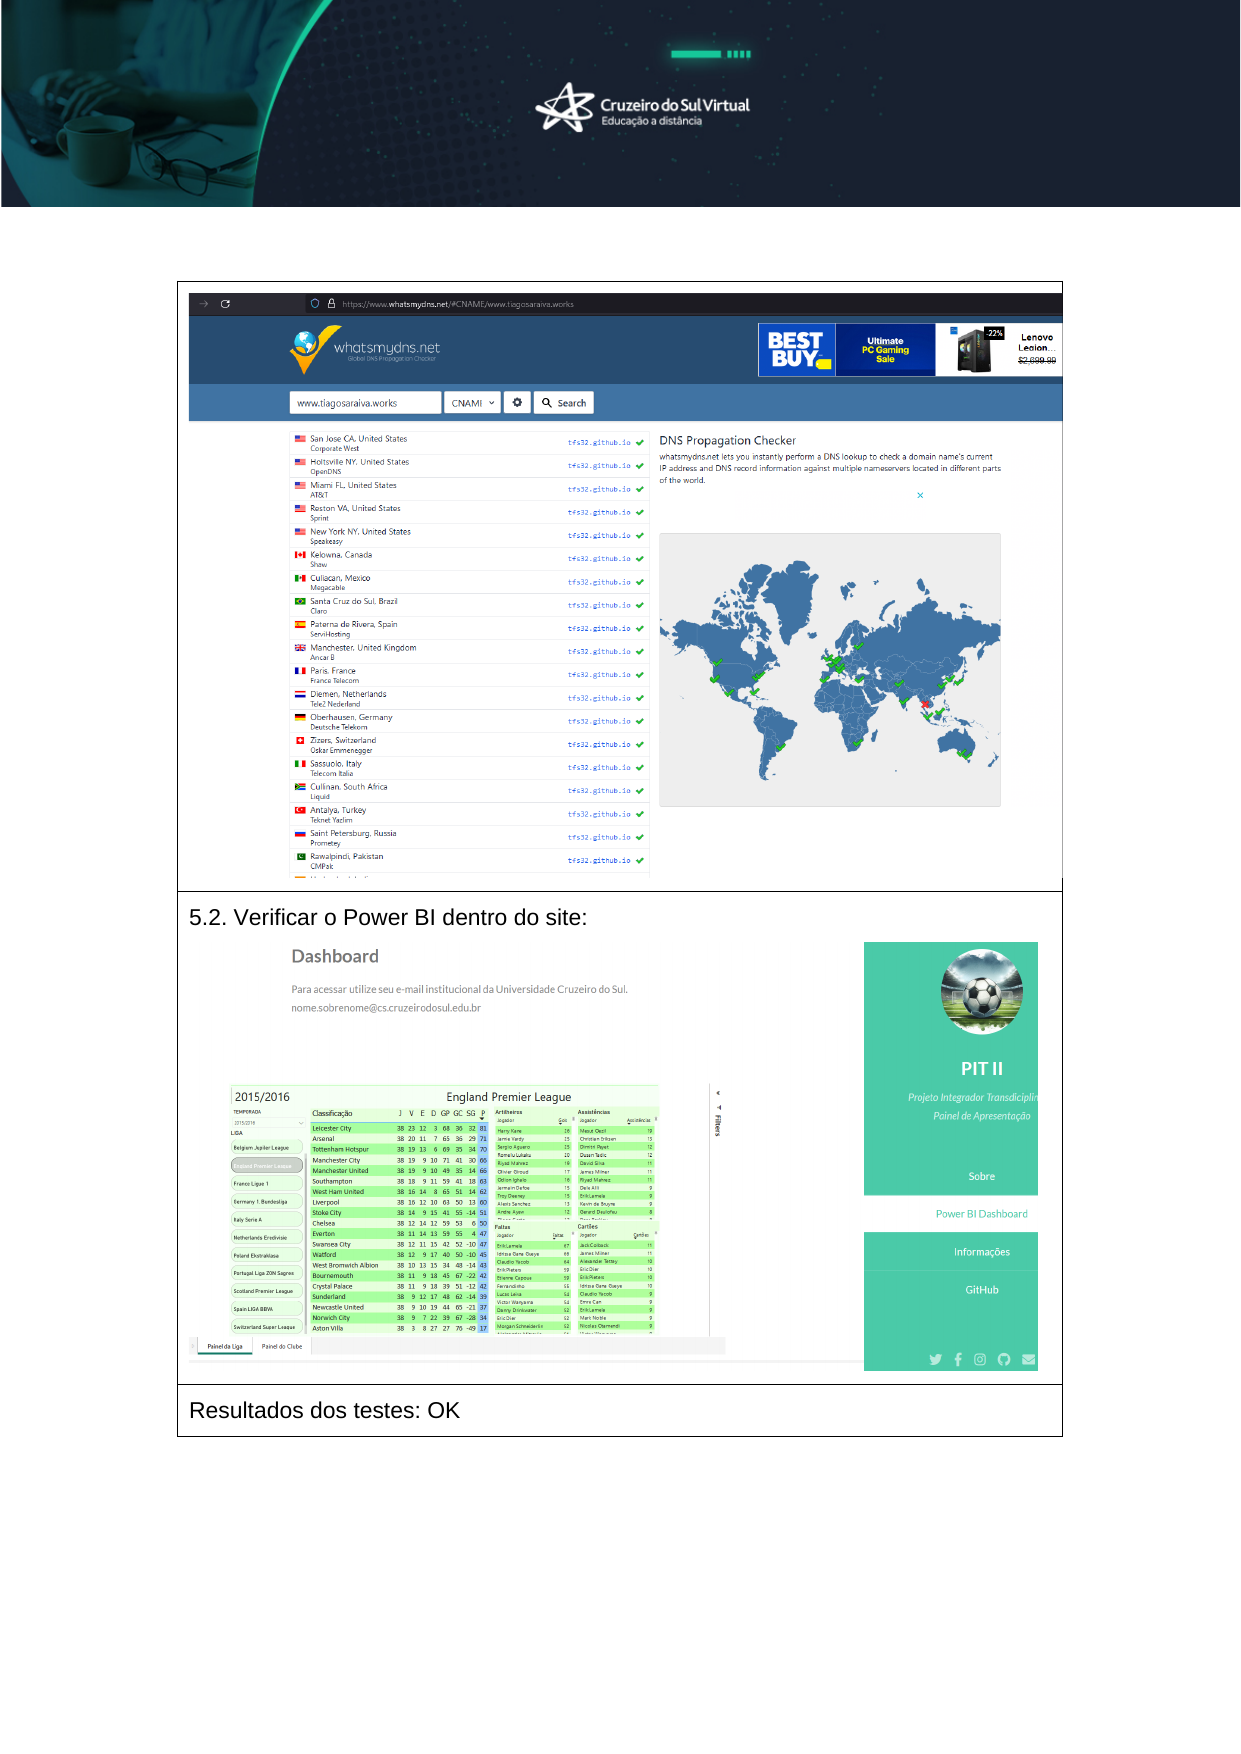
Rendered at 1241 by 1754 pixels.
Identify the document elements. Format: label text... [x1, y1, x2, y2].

table_cell 5.2. Verificar o Power BI dentro do site: [178, 892, 1062, 1384]
table_cell Resultados dos testes: OK [178, 1385, 1062, 1436]
picture [188, 942, 1038, 1371]
table_cell 5.1. Certificar que o site está com o DNS corretamente configurado: [178, 282, 1062, 891]
picture [1, 0, 1241, 207]
picture [188, 293, 1063, 878]
